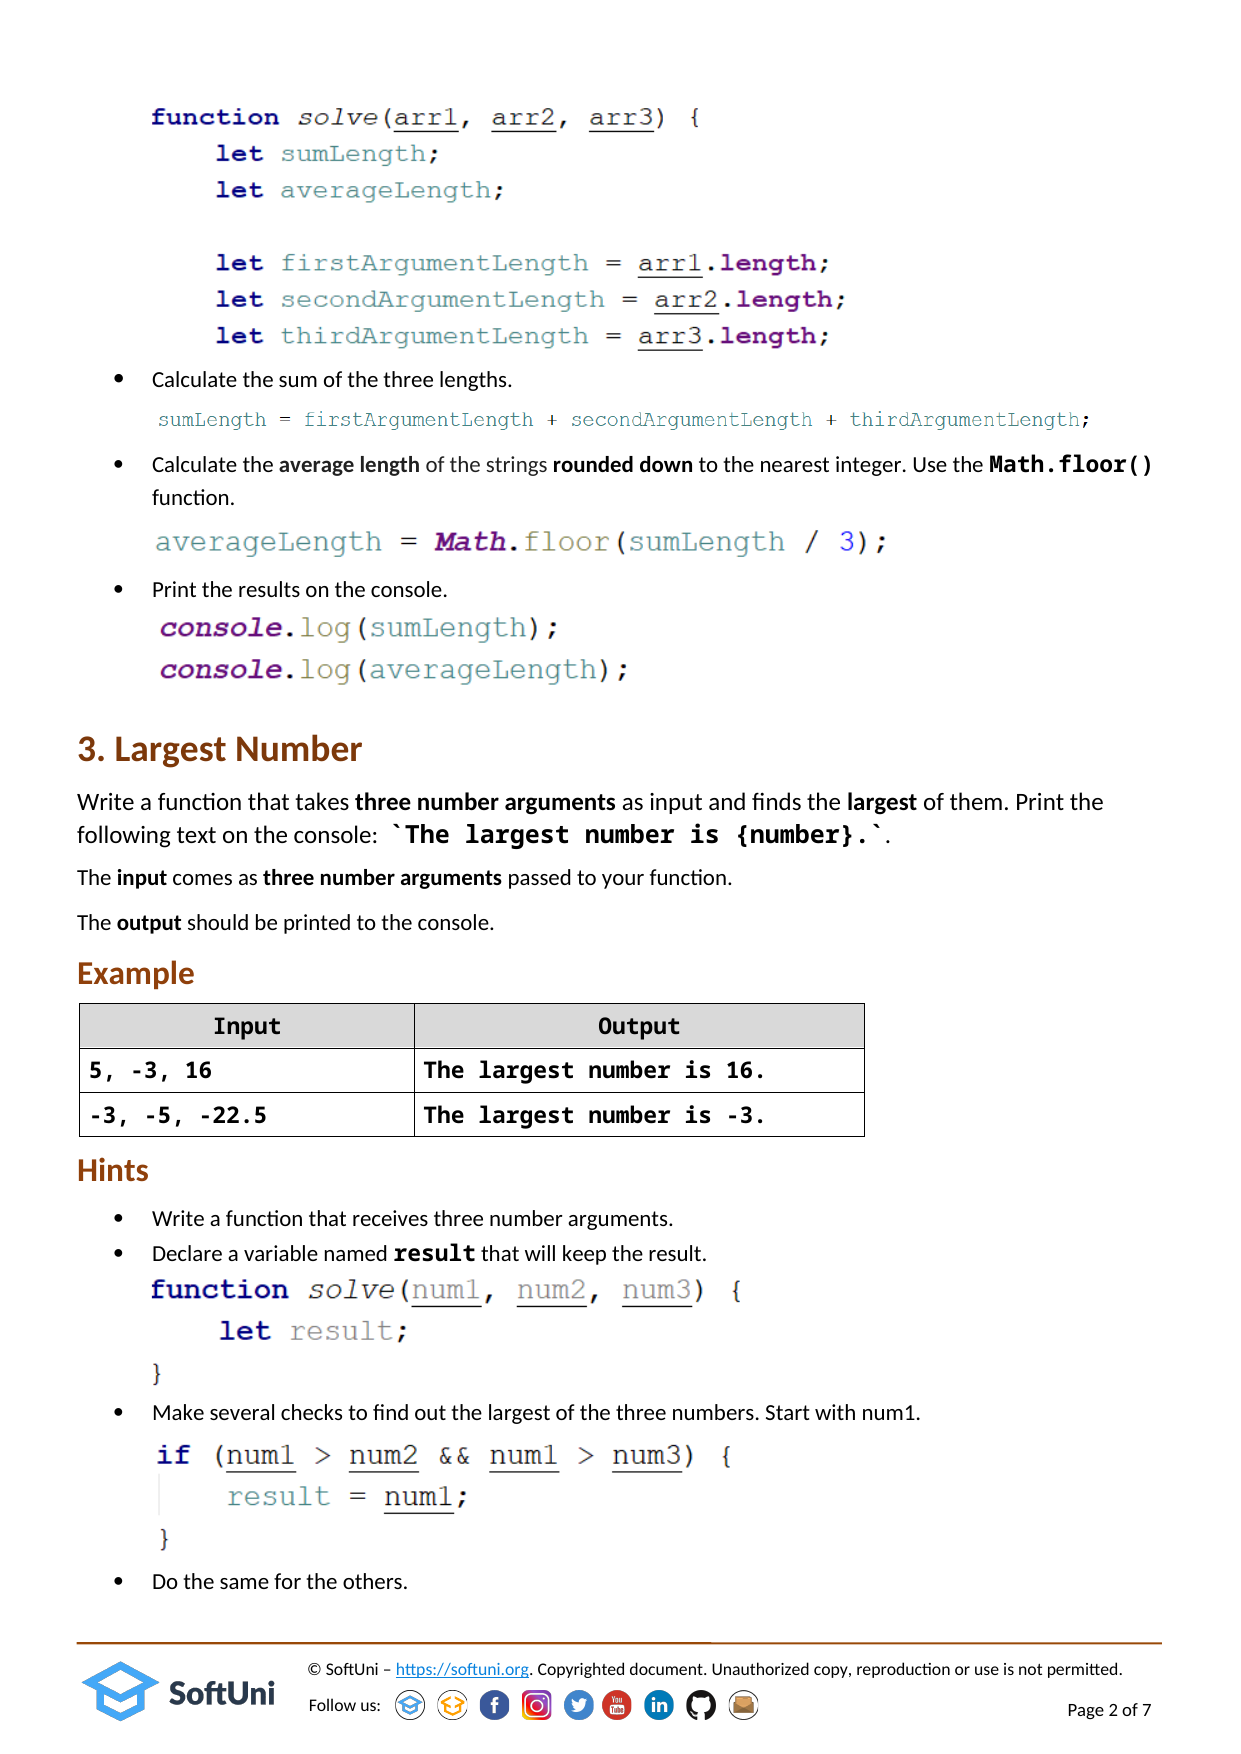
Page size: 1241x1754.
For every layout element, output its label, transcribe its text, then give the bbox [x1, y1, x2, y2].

table_cell The largest number is -3. [415, 1093, 864, 1136]
list Declare a variable named result that will keep the result. [114, 1237, 1163, 1268]
table_cell 5, -3, 16 [80, 1049, 414, 1092]
subtitle Example [77, 952, 1163, 993]
picture [151, 515, 897, 571]
picture [151, 1430, 740, 1563]
picture [564, 1690, 594, 1720]
picture [644, 1711, 653, 1720]
picture [686, 1690, 716, 1720]
picture [644, 1690, 653, 1699]
table_header Output [415, 1004, 864, 1047]
table_cell -3, -5, -22.5 [80, 1093, 414, 1136]
list Make several checks to find out the largest of the three numbers. Start with num1. [114, 1398, 1163, 1426]
picture [479, 1690, 510, 1720]
text The input comes as three number arguments passed to your function. [77, 863, 1163, 891]
picture [395, 1690, 425, 1720]
list Calculate the average length of the strings rounded down to the nearest integer. Use the Math.floor() function. [114, 448, 1163, 511]
table_cell The largest number is 16. [415, 1049, 864, 1092]
picture [665, 1711, 674, 1720]
picture [151, 1272, 745, 1394]
table_header Input [80, 1004, 414, 1047]
picture [437, 1690, 468, 1720]
picture [665, 1690, 674, 1699]
subtitle Largest Number [77, 725, 1163, 771]
picture [151, 397, 1097, 444]
picture [75, 1655, 281, 1727]
picture [602, 1690, 632, 1720]
picture [728, 1690, 759, 1720]
picture [151, 97, 857, 361]
list Do the same for the others. [114, 1567, 1163, 1596]
list Print the results on the console. [114, 575, 1163, 603]
picture [658, 1702, 667, 1712]
text The output should be printed to the console. [77, 908, 1163, 936]
list Write a function that receives three number arguments. [114, 1204, 1163, 1232]
text Write a function that takes three number arguments as input and finds the largest of them. Print the following text on the console: `The largest number is {number}.`. [77, 786, 1163, 851]
picture [151, 607, 636, 700]
picture [522, 1690, 552, 1720]
subtitle Hints [77, 1149, 1163, 1190]
